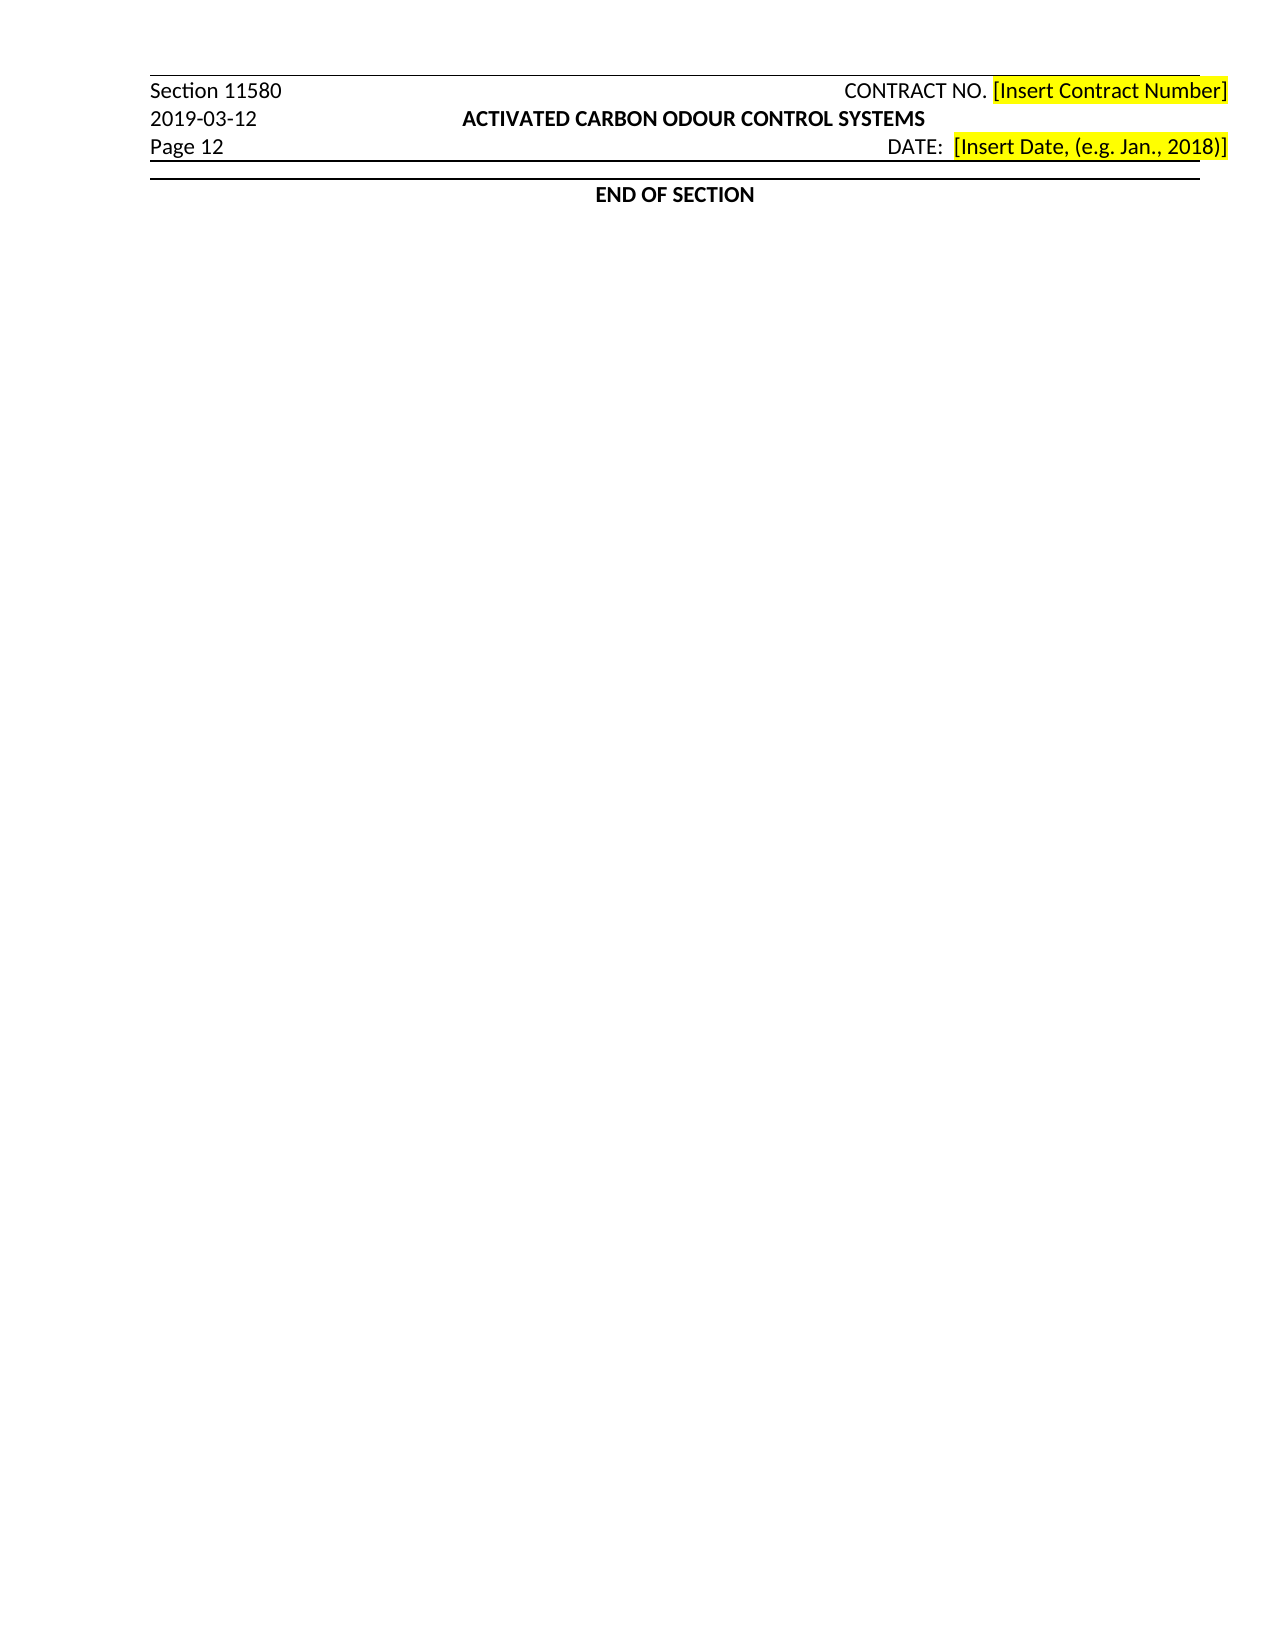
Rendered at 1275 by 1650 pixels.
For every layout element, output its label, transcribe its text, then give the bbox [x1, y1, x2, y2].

text END OF SECTION [150, 180, 1200, 208]
